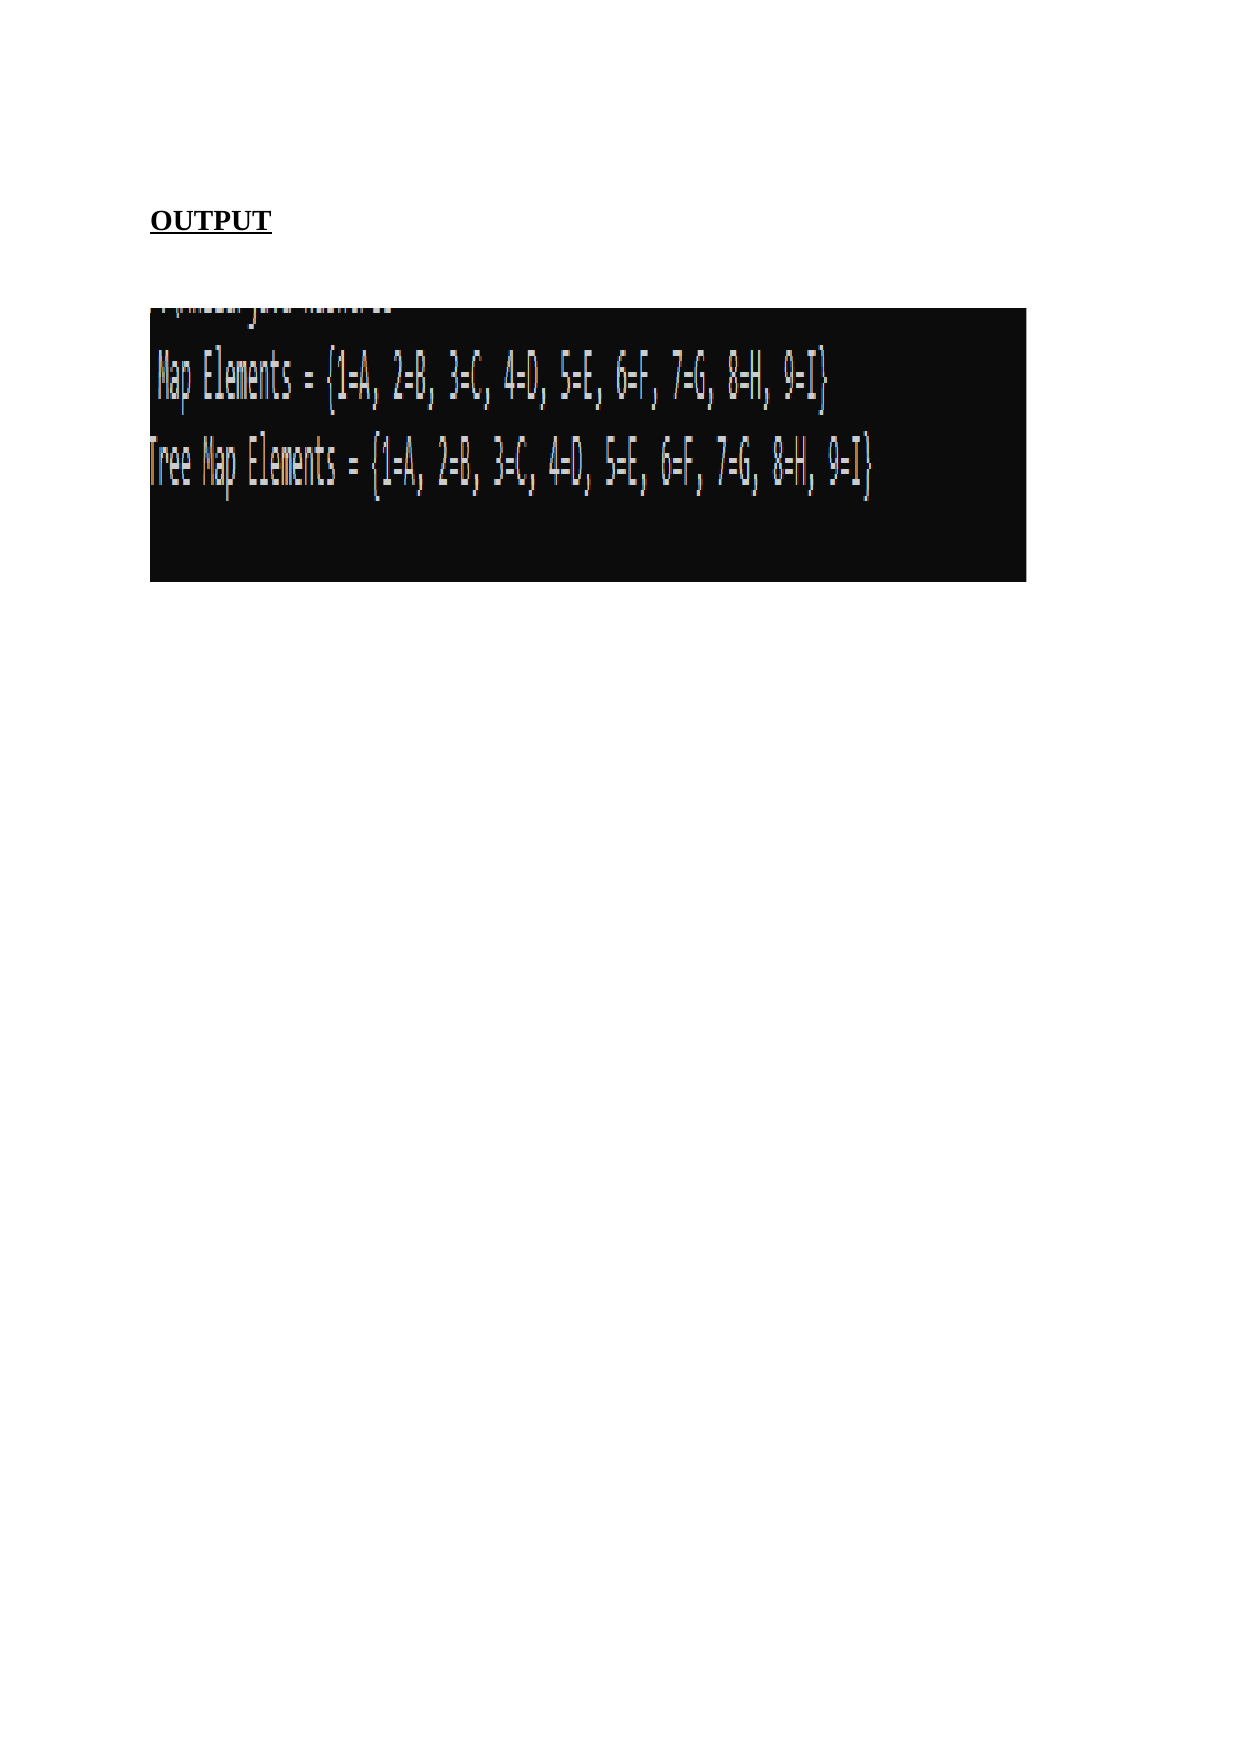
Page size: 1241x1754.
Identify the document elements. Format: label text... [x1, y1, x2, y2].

text OUTPUT [150, 203, 1107, 236]
picture [150, 308, 1027, 582]
